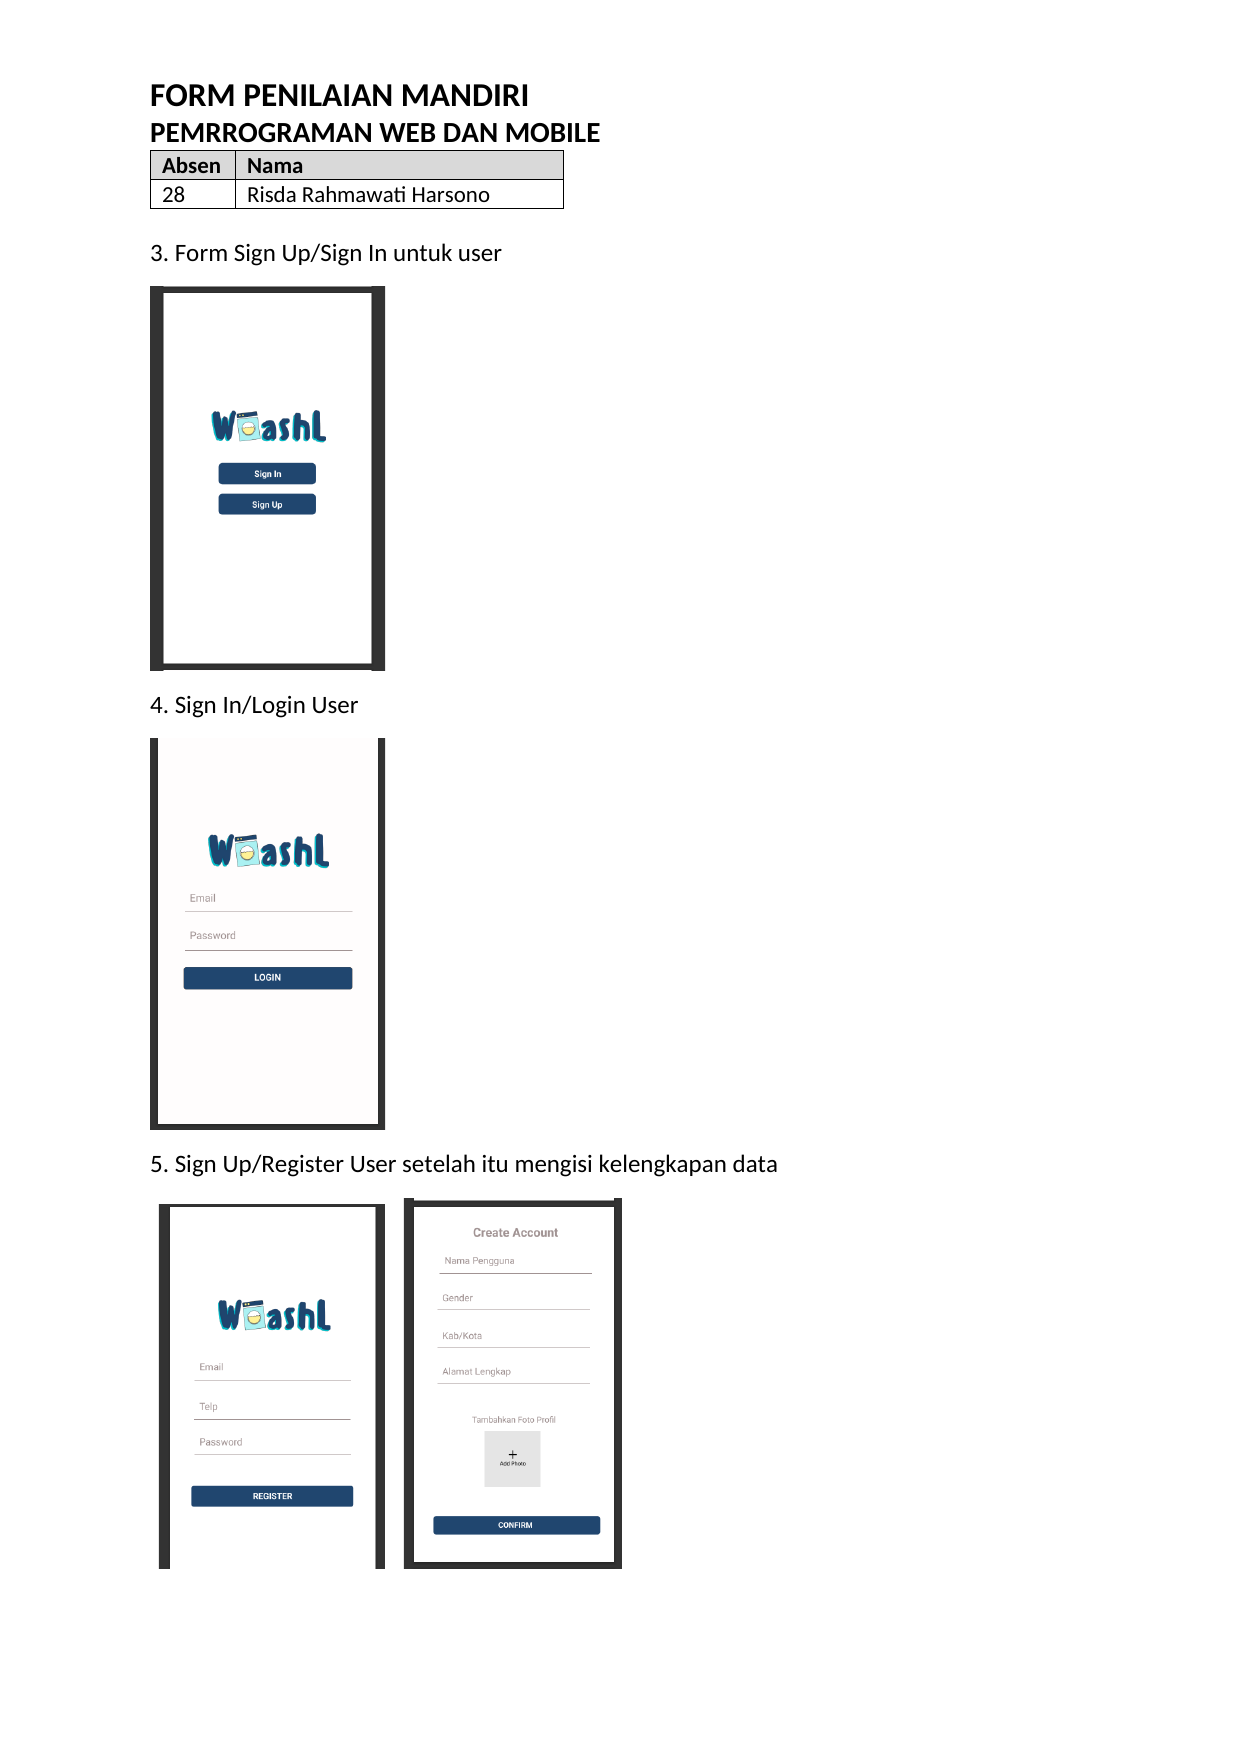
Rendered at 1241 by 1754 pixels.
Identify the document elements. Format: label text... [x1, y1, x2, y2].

picture [150, 738, 386, 1130]
text 5. Sign Up/Register User setelah itu mengisi kelengkapan data [150, 1148, 1090, 1179]
picture [403, 1198, 622, 1569]
picture [158, 1204, 385, 1569]
text 4. Sign In/Login User [150, 689, 1090, 720]
text 3. Form Sign Up/Sign In untuk user [150, 237, 1090, 268]
picture [150, 286, 386, 671]
